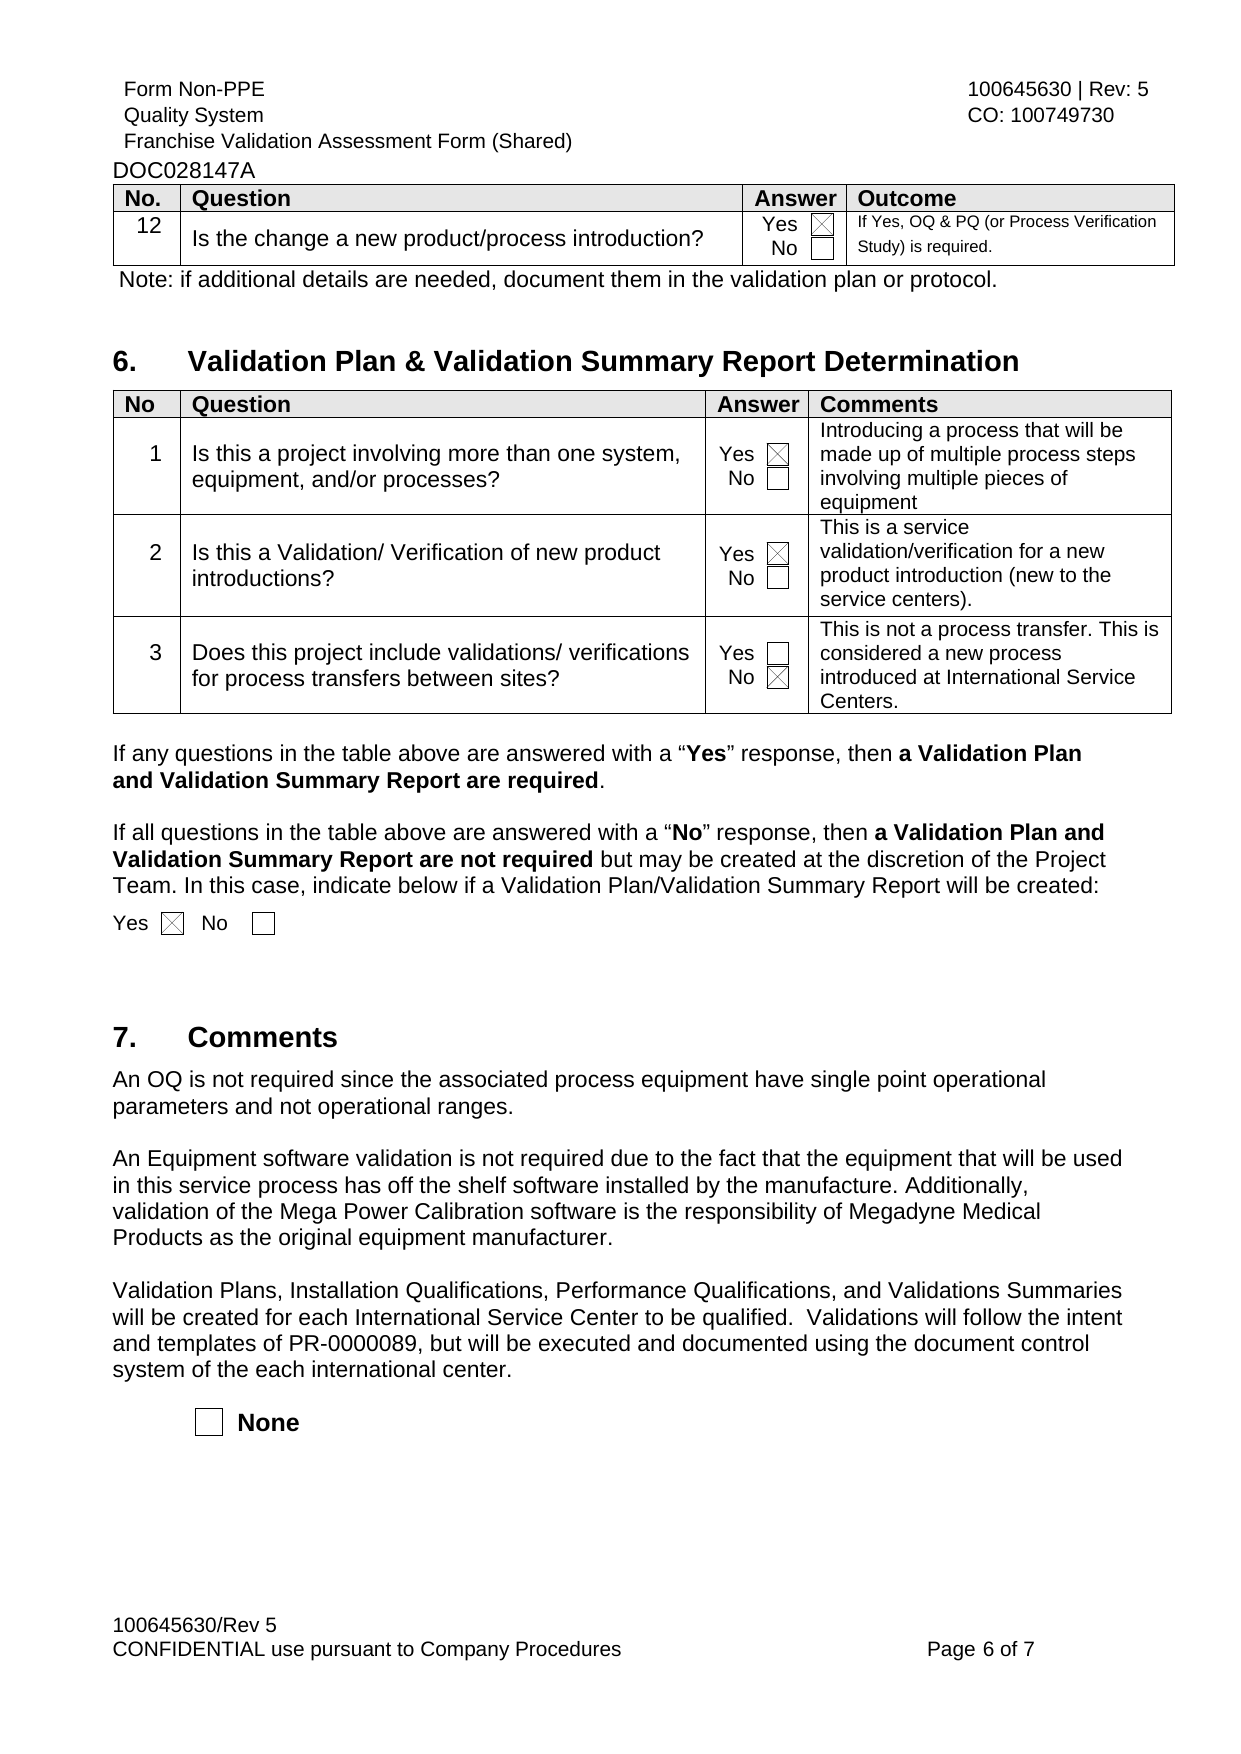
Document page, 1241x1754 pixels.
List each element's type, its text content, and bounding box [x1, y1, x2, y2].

table_cell [114, 515, 180, 616]
text Yes No [183, 911, 1128, 935]
text An Equipment software validation is not required due to the fact that the equipment that will be used in this service process has off the shelf software installed by the manufacture. Additionally, validation of the Mega Power Calibration software is the responsibility of Megadyne Medical Products as the original equipment manufacturer. [112, 1145, 1128, 1251]
table_cell Does this project include validations/ verifications for process transfers between sites? [181, 617, 705, 713]
table_cell [766, 418, 808, 514]
table_cell Is this a Validation/ Verification of new product introductions? [181, 515, 705, 616]
text Yes No [112, 911, 161, 935]
table_cell Yes No [743, 212, 809, 265]
table_header Question [181, 391, 705, 417]
table_header No. [114, 185, 180, 211]
table_cell Is this a project involving more than one system, equipment, and/or processes? [181, 418, 705, 514]
table_cell [114, 418, 180, 514]
table_cell Yes No [706, 515, 766, 616]
table_header Answer [743, 185, 846, 211]
text If all questions in the table above are answered with a “No” response, then a Validation Plan and Validation Summary Report are not required but may be created at the discretion of the Project Team. In this case, indicate below if a Validation Plan/Validation Summary Report will be created: [112, 819, 1128, 898]
text Validation Plans, Installation Qualifications, Performance Qualifications, and Validations Summaries will be created for each International Service Center to be qualified. Validations will follow the intent and templates of PR-0000089, but will be executed and documented using the document control system of the each international center. [112, 1277, 1128, 1382]
table_cell This is not a process transfer. This is considered a new process introduced at International Service Centers. [809, 617, 1171, 713]
text Note: if additional details are needed, document them in the validation plan or protocol. [112, 266, 1128, 292]
table_header Question [181, 185, 742, 211]
table_cell [766, 515, 808, 616]
table_cell [114, 617, 180, 713]
table_cell This is a service validation/verification for a new product introduction (new to the service centers). [809, 515, 1171, 616]
table_header No [114, 391, 180, 417]
text An OQ is not required since the associated process equipment have single point operational parameters and not operational ranges. [112, 1066, 1128, 1119]
subtitle None [187, 1407, 1128, 1436]
table_cell Yes No [706, 418, 766, 514]
subtitle Comments [112, 1020, 1128, 1054]
table_cell Yes No [706, 617, 766, 713]
text If any questions in the table above are answered with a “Yes” response, then a Validation Plan and Validation Summary Report are required. [112, 740, 1128, 793]
table_cell If Yes, OQ & PQ (or Process Verification Study) is required. [847, 212, 1174, 265]
table_cell [114, 212, 180, 265]
table_cell Introducing a process that will be made up of multiple process steps involving multiple pieces of equipment [809, 418, 1171, 514]
table_cell [766, 617, 808, 713]
table_cell Is the change a new product/process introduction? [181, 212, 742, 265]
subtitle Validation Plan & Validation Summary Report Determination [112, 343, 1128, 377]
table_cell [809, 212, 846, 265]
table_header Comments [809, 391, 1171, 417]
table_header Outcome [847, 185, 1174, 211]
table_header Answer [706, 391, 808, 417]
